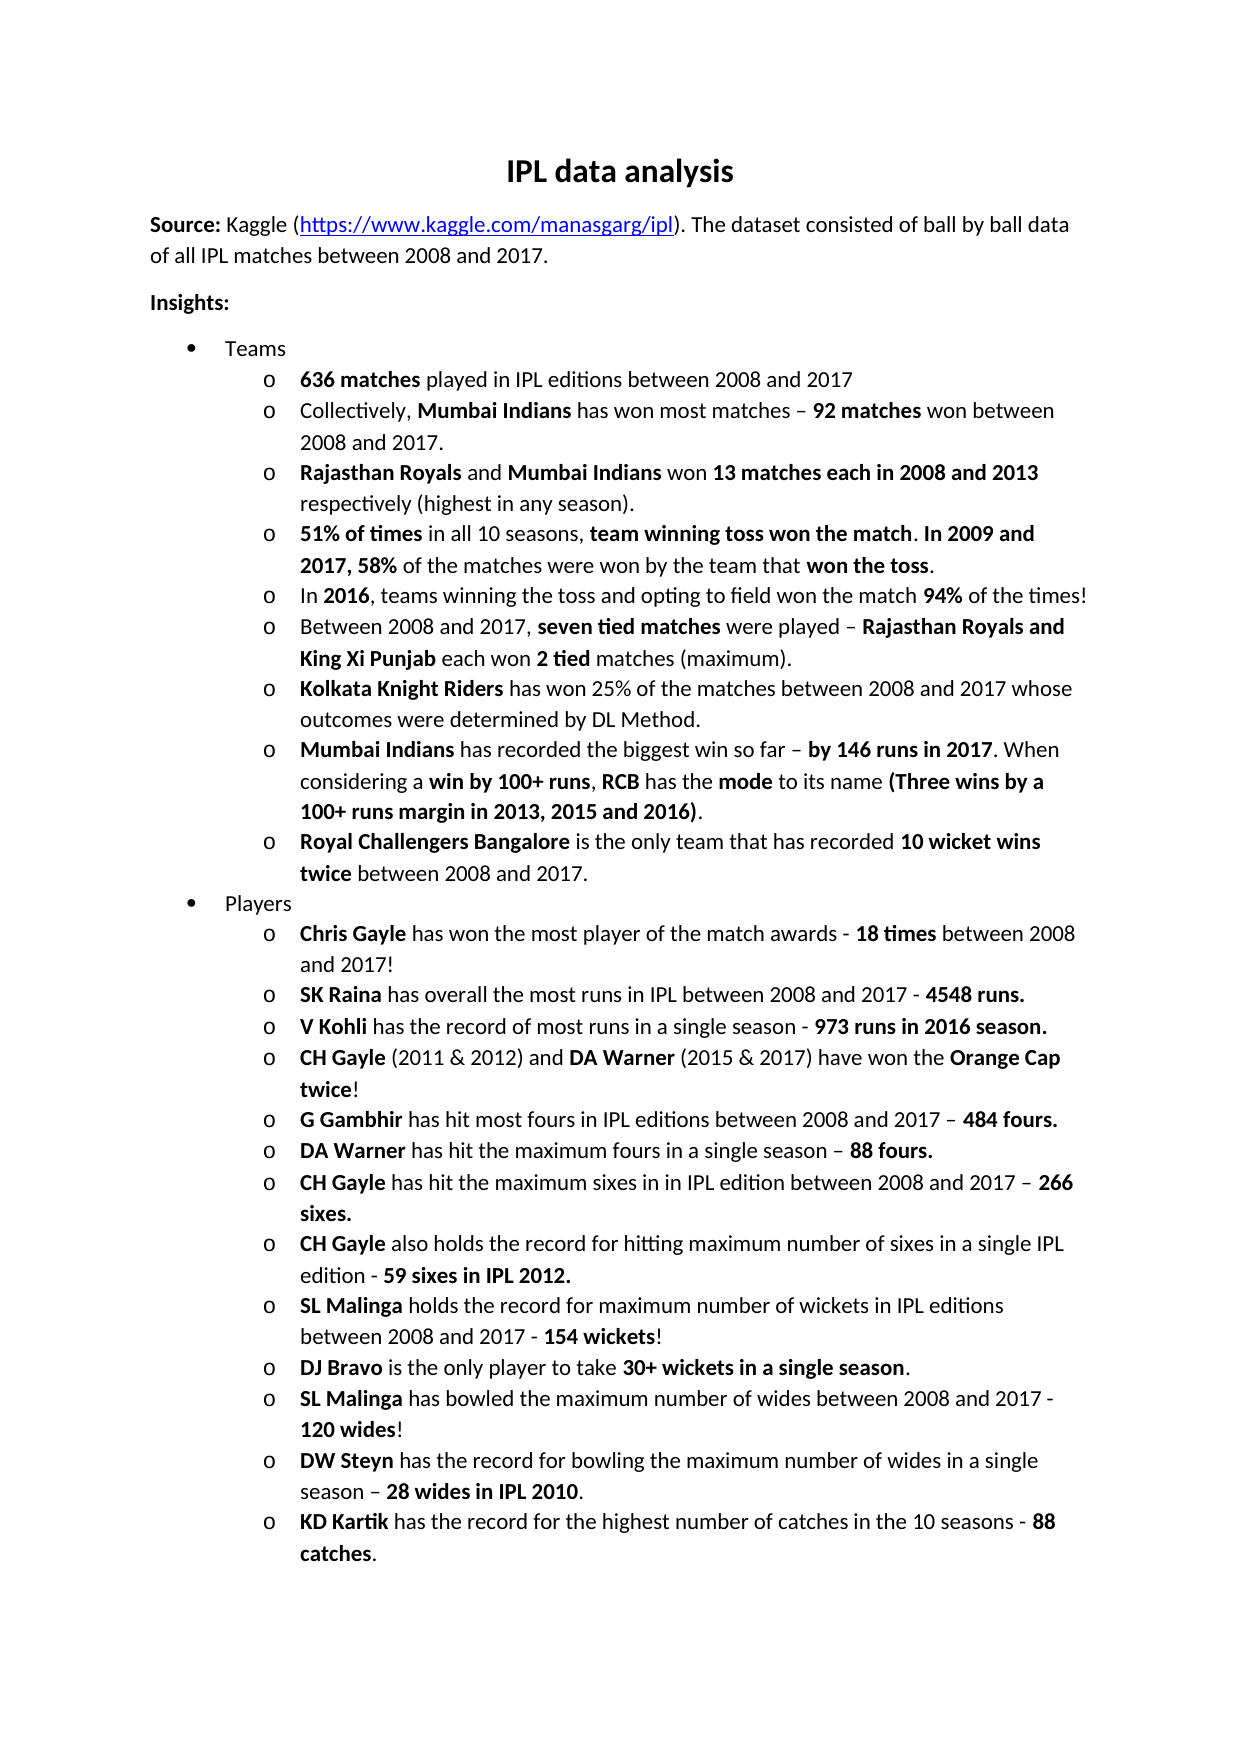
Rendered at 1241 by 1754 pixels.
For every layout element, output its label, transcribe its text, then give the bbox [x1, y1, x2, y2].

list CH Gayle (2011 & 2012) and DA Warner (2015 & 2017) have won the Orange Cap twice! [262, 1043, 1090, 1103]
list CH Gayle also holds the record for hitting maximum number of sixes in a single IPL edition - 59 sixes in IPL 2012. [262, 1229, 1090, 1289]
list CH Gayle has hit the maximum sixes in in IPL edition between 2008 and 2017 – 266 sixes. [262, 1168, 1090, 1227]
list Between 2008 and 2017, seven tied matches were played – Rajasthan Royals and King Xi Punjab each won 2 tied matches (maximum). [262, 612, 1090, 672]
list SL Malinga holds the record for maximum number of wickets in IPL editions between 2008 and 2017 - 154 wickets! [262, 1291, 1090, 1351]
list Collectively, Mumbai Indians has won most matches – 92 matches won between 2008 and 2017. [262, 396, 1090, 456]
text IPL data analysis [150, 150, 1090, 191]
list Mumbai Indians has recorded the biggest win so far – by 146 runs in 2017. When considering a win by 100+ runs, RCB has the mode to its name (Three wins by a 100+ runs margin in 2013, 2015 and 2016). [262, 736, 1090, 825]
list Kolkata Knight Riders has won 25% of the matches between 2008 and 2017 whose outcomes were determined by DL Method. [262, 674, 1090, 733]
text Insights: [150, 288, 1090, 316]
text Source: Kaggle (https://www.kaggle.com/manasgarg/ipl). The dataset consisted of ball by ball data of all IPL matches between 2008 and 2017. [150, 211, 1090, 269]
list Chris Gayle has won the most player of the match awards - 18 times between 2008 and 2017! [262, 919, 1090, 978]
list KD Kartik has the record for the highest number of catches in the 10 seasons - 88 catches. [262, 1507, 1090, 1567]
list DJ Bravo is the only player to take 30+ wickets in a single season. [262, 1353, 1090, 1382]
list DW Steyn has the record for bowling the maximum number of wides in a single season – 28 wides in IPL 2010. [262, 1446, 1090, 1505]
list 51% of times in all 10 seasons, team winning toss won the match. In 2009 and 2017, 58% of the matches were won by the team that won the toss. [262, 519, 1090, 579]
list DA Warner has hit the maximum fours in a single season – 88 fours. [262, 1137, 1090, 1166]
list Royal Challengers Bangalore is the only team that has recorded 10 wicket wins twice between 2008 and 2017. [262, 827, 1090, 887]
list Teams [187, 334, 1090, 363]
list SL Malinga has bowled the maximum number of wides between 2008 and 2017 - 120 wides! [262, 1384, 1090, 1443]
list In 2016, teams winning the toss and opting to field won the match 94% of the times! [262, 581, 1090, 610]
list Players [187, 889, 1090, 917]
list SK Raina has overall the most runs in IPL between 2008 and 2017 - 4548 runs. [262, 981, 1090, 1010]
list G Gambhir has hit most fours in IPL editions between 2008 and 2017 – 484 fours. [262, 1105, 1090, 1134]
list V Kohli has the record of most runs in a single season - 973 runs in 2016 season. [262, 1012, 1090, 1041]
list Rajasthan Royals and Mumbai Indians won 13 matches each in 2008 and 2013 respectively (highest in any season). [262, 458, 1090, 517]
list 636 matches played in IPL editions between 2008 and 2017 [262, 365, 1090, 394]
